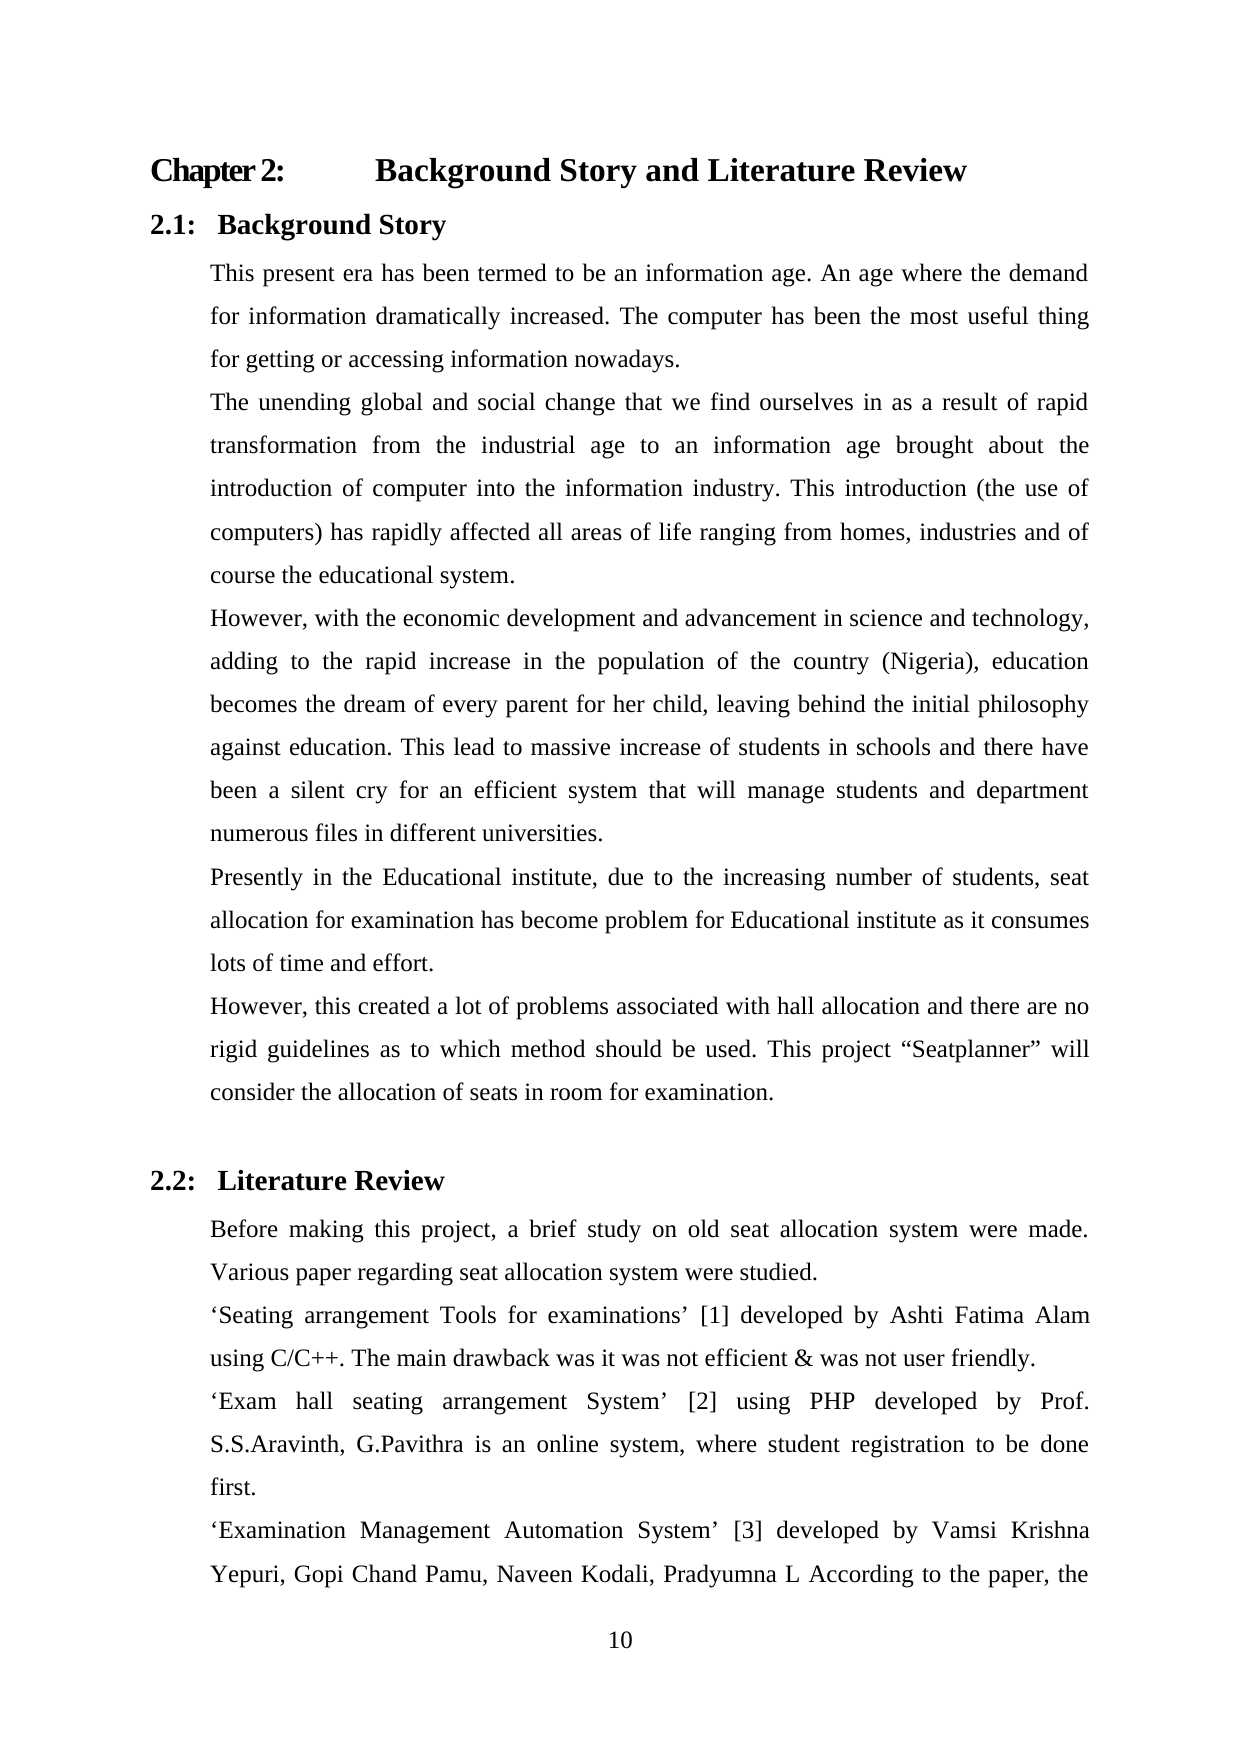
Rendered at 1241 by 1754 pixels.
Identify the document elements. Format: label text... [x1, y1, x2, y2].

text The unending global and social change that we find ourselves in as a result of rapid transformation from the industrial age to an information age brought about the introduction of computer into the information industry. This introduction (the use of computers) has rapidly affected all areas of life ranging from homes, industries and of course the educational system. [210, 387, 1090, 588]
text ‘Seating arrangement Tools for examinations’ developed by Ashti Fatima Alam using C/C++. The main drawback was it was not efficient & was not user friendly. [210, 1300, 1090, 1372]
subtitle Background Story [150, 207, 1090, 241]
text ‘Exam hall seating arrangement System’ using PHP developed by Prof. S.S.Aravinth, G.Pavithra is an online system, where student registration to be done first. [210, 1386, 1090, 1501]
subtitle Background Story and Literature Review [150, 150, 1090, 188]
text However, with the economic development and advancement in science and technology, adding to the rapid increase in the population of the country (Nigeria), education becomes the dream of every parent for her child, leaving behind the initial philosophy against education. This lead to massive increase of students in schools and there have been a silent cry for an efficient system that will manage students and department numerous files in different universities. [210, 603, 1090, 847]
subtitle Literature Review [150, 1163, 1090, 1197]
text Presently in the Educational institute, due to the increasing number of students, seat allocation for examination has become problem for Educational institute as it consumes lots of time and effort. [210, 862, 1090, 977]
text This present era has been termed to be an information age. An age where the demand for information dramatically increased. The computer has been the most useful thing for getting or accessing information nowadays. [210, 258, 1090, 373]
text However, this created a lot of problems associated with hall allocation and there are no rigid guidelines as to which method should be used. This project “Seatplanner” will consider the allocation of seats in room for examination. [210, 991, 1090, 1106]
text Before making this project, a brief study on old seat allocation system were made. Various paper regarding seat allocation system were studied. [210, 1214, 1090, 1286]
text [210, 1516, 1090, 1587]
